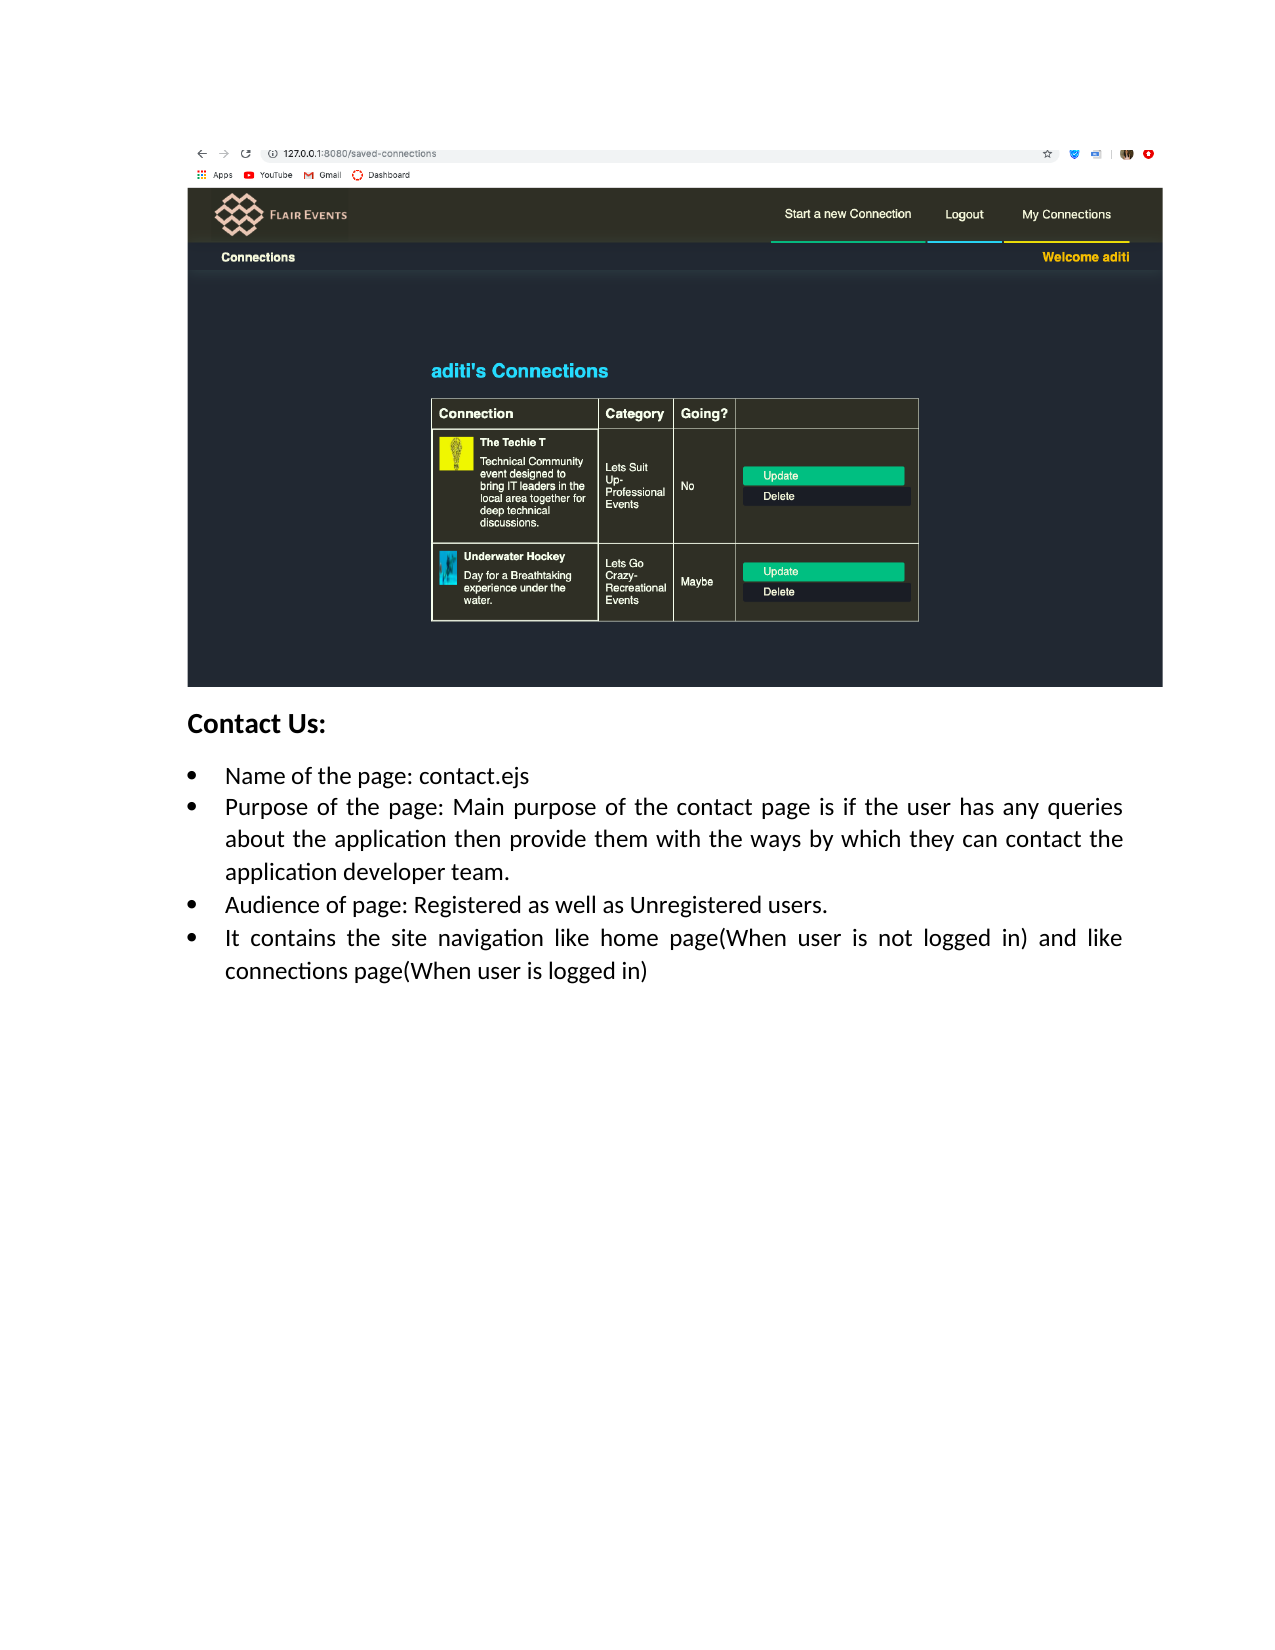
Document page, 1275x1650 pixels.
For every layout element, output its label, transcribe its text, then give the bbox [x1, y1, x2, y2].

picture [187, 150, 1163, 687]
text Contact Us: [187, 705, 1125, 741]
list Purpose of the page: Main purpose of the contact page is if the user has any queries about the application then provide them with the ways by which they can contact the application developer team. [187, 791, 1125, 887]
list Name of the page: contact.ejs [187, 760, 1125, 791]
list It contains the site navigation like home page(When user is not logged in) and like connections page(When user is logged in) [187, 922, 1125, 986]
list Audience of page: Registered as well as Unregistered users. [187, 889, 1125, 920]
